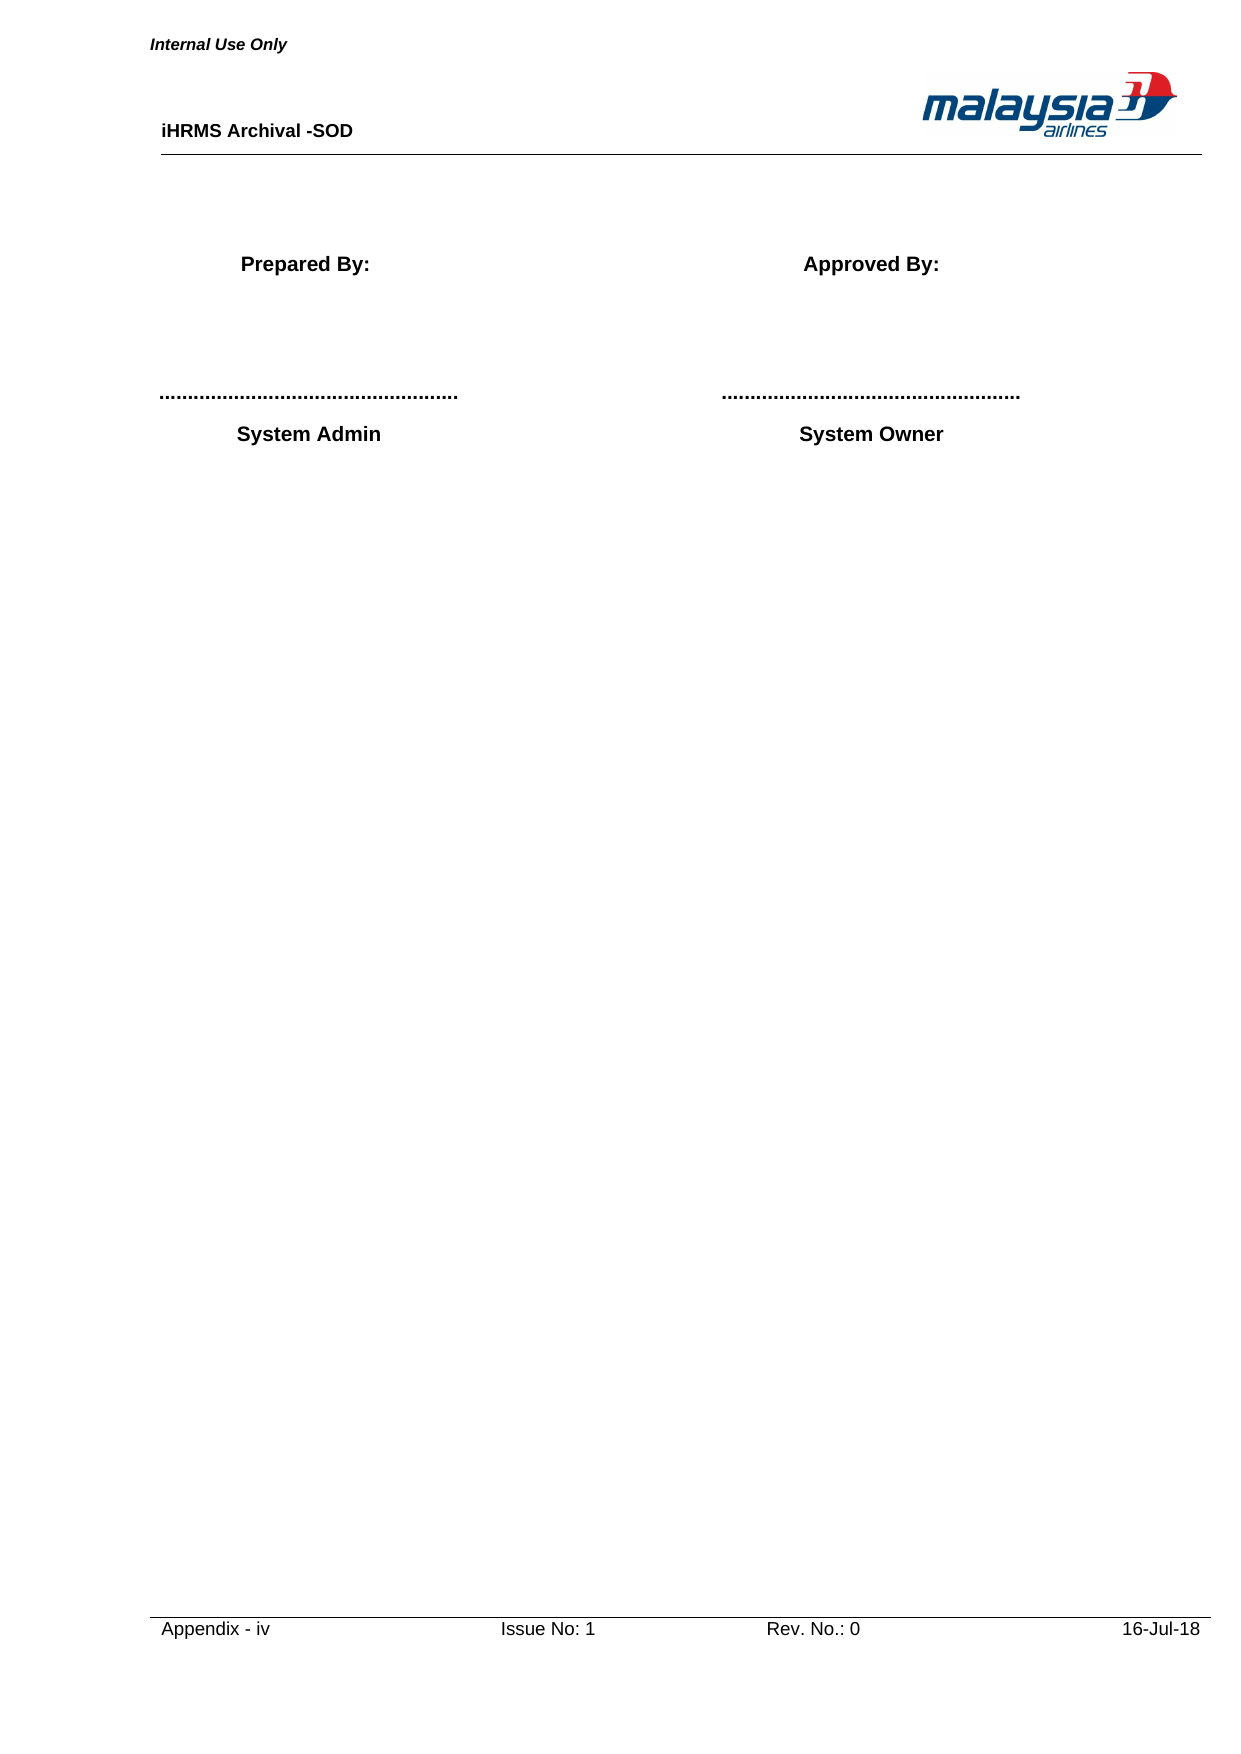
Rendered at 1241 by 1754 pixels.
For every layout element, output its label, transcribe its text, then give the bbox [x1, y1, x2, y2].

text System Admin System Owner [150, 422, 1030, 446]
picture [922, 72, 1178, 137]
text Prepared By: Approved By: [150, 252, 1030, 276]
text .................................................... .................................................... [150, 379, 1030, 403]
